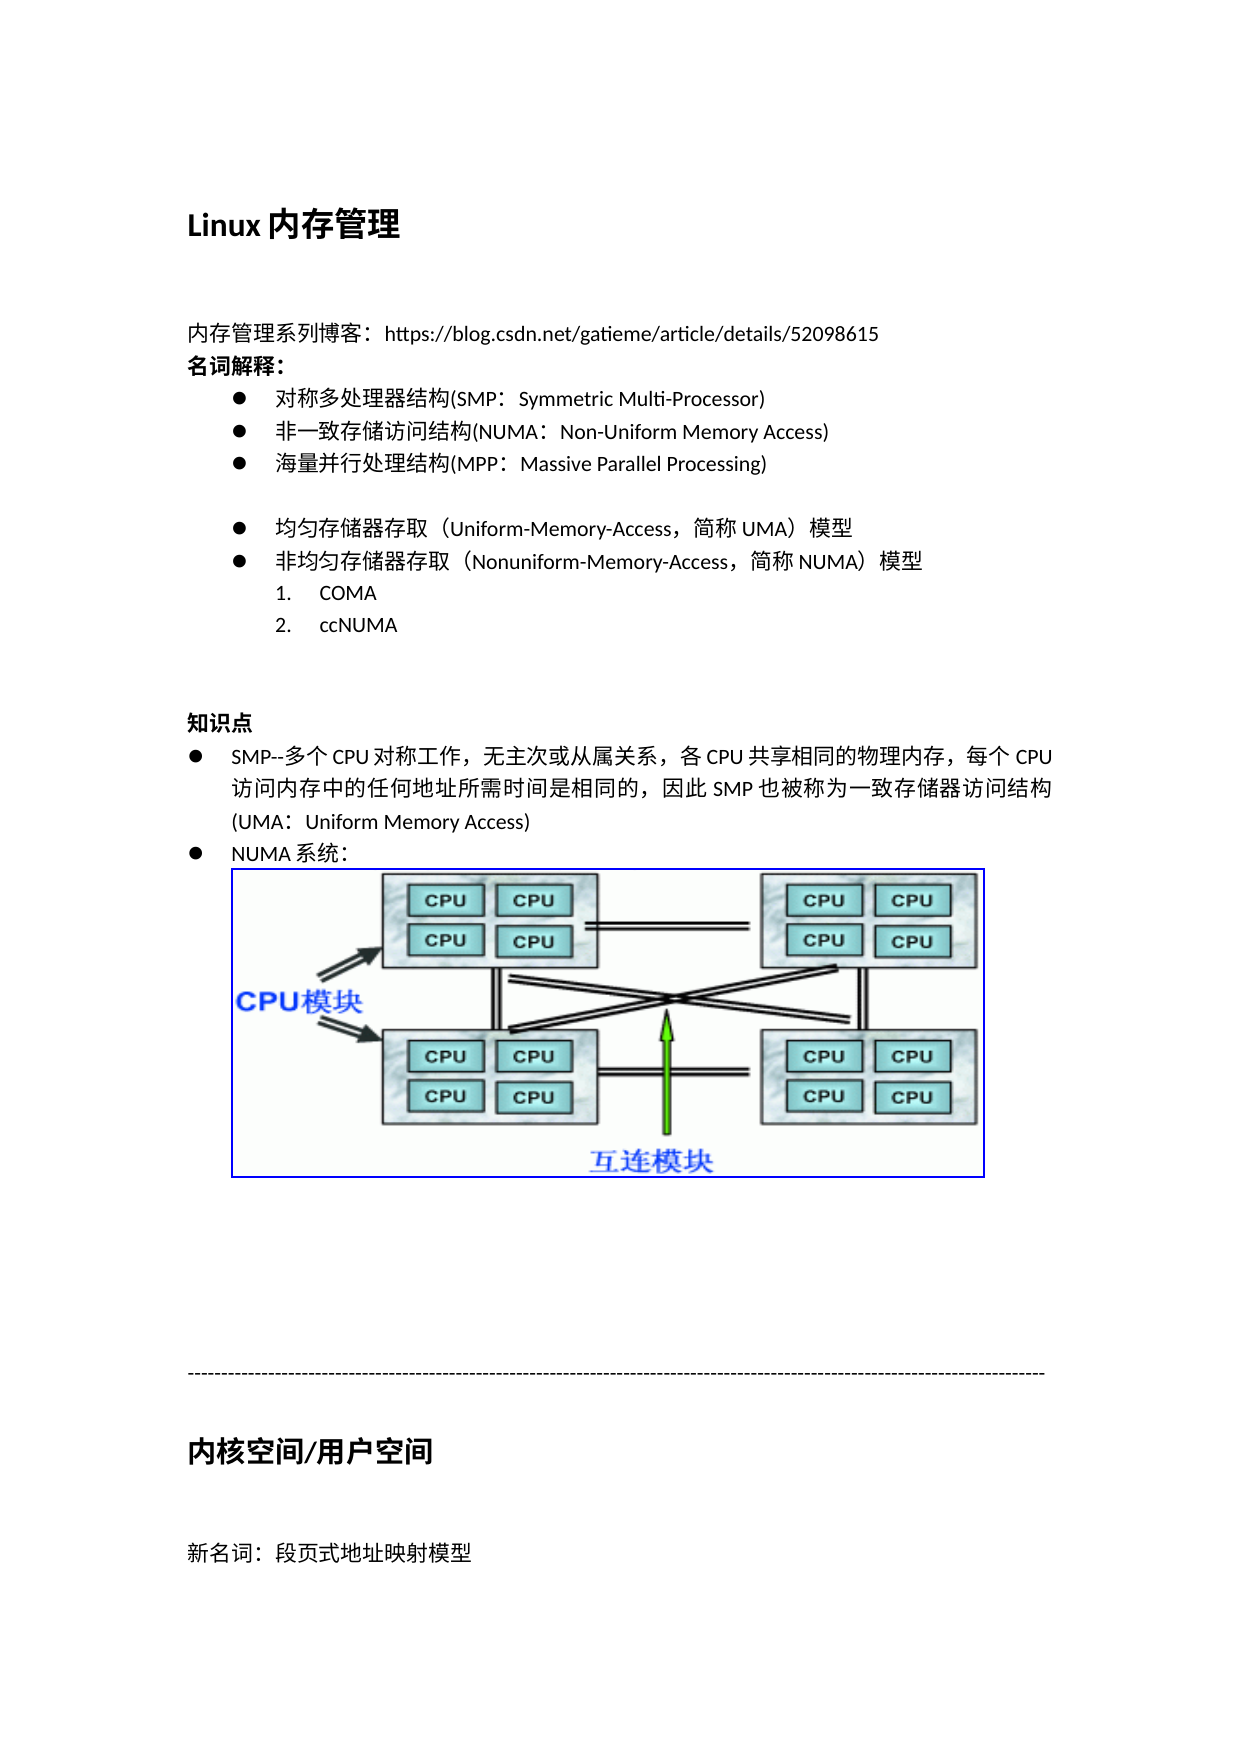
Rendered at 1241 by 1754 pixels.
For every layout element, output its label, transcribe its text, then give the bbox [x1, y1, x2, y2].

list 新名词：段页式地址映射模型 [187, 1536, 1053, 1568]
list 海量并行处理结构(MPP：Massive Parallel Processing) [231, 446, 1053, 478]
text 知识点 [187, 706, 1053, 738]
subtitle Linux内存管理 [187, 189, 1053, 254]
text 名词解释： [187, 348, 1053, 381]
list ccNUMA [275, 608, 1053, 641]
list SMP--多个CPU对称工作，无主次或从属关系，各CPU共享相同的物理内存，每个 CPU访问内存中的任何地址所需时间是相同的，因此SMP也被称为一致存储器访问结构(UMA：Uniform Memory Access) [187, 738, 1053, 836]
list 对称多处理器结构(SMP：Symmetric Multi-Processor) [231, 381, 1053, 413]
list 均匀存储器存取（Uniform-Memory-Access，简称UMA）模型 [231, 511, 1053, 543]
list -------------------------------------------------------------------------------------------------------------------------------- [187, 1356, 1053, 1388]
list COMA [275, 576, 1053, 608]
subtitle 内核空间/用户空间 [187, 1417, 1053, 1482]
list 非一致存储访问结构(NUMA：Non-Uniform Memory Access) [231, 413, 1053, 446]
list 非均匀存储器存取（Nonuniform-Memory-Access，简称NUMA）模型 [231, 543, 1053, 576]
text 内存管理系列博客：https://blog.csdn.net/gatieme/article/details/52098615 [187, 316, 1053, 348]
picture [233, 870, 983, 1176]
